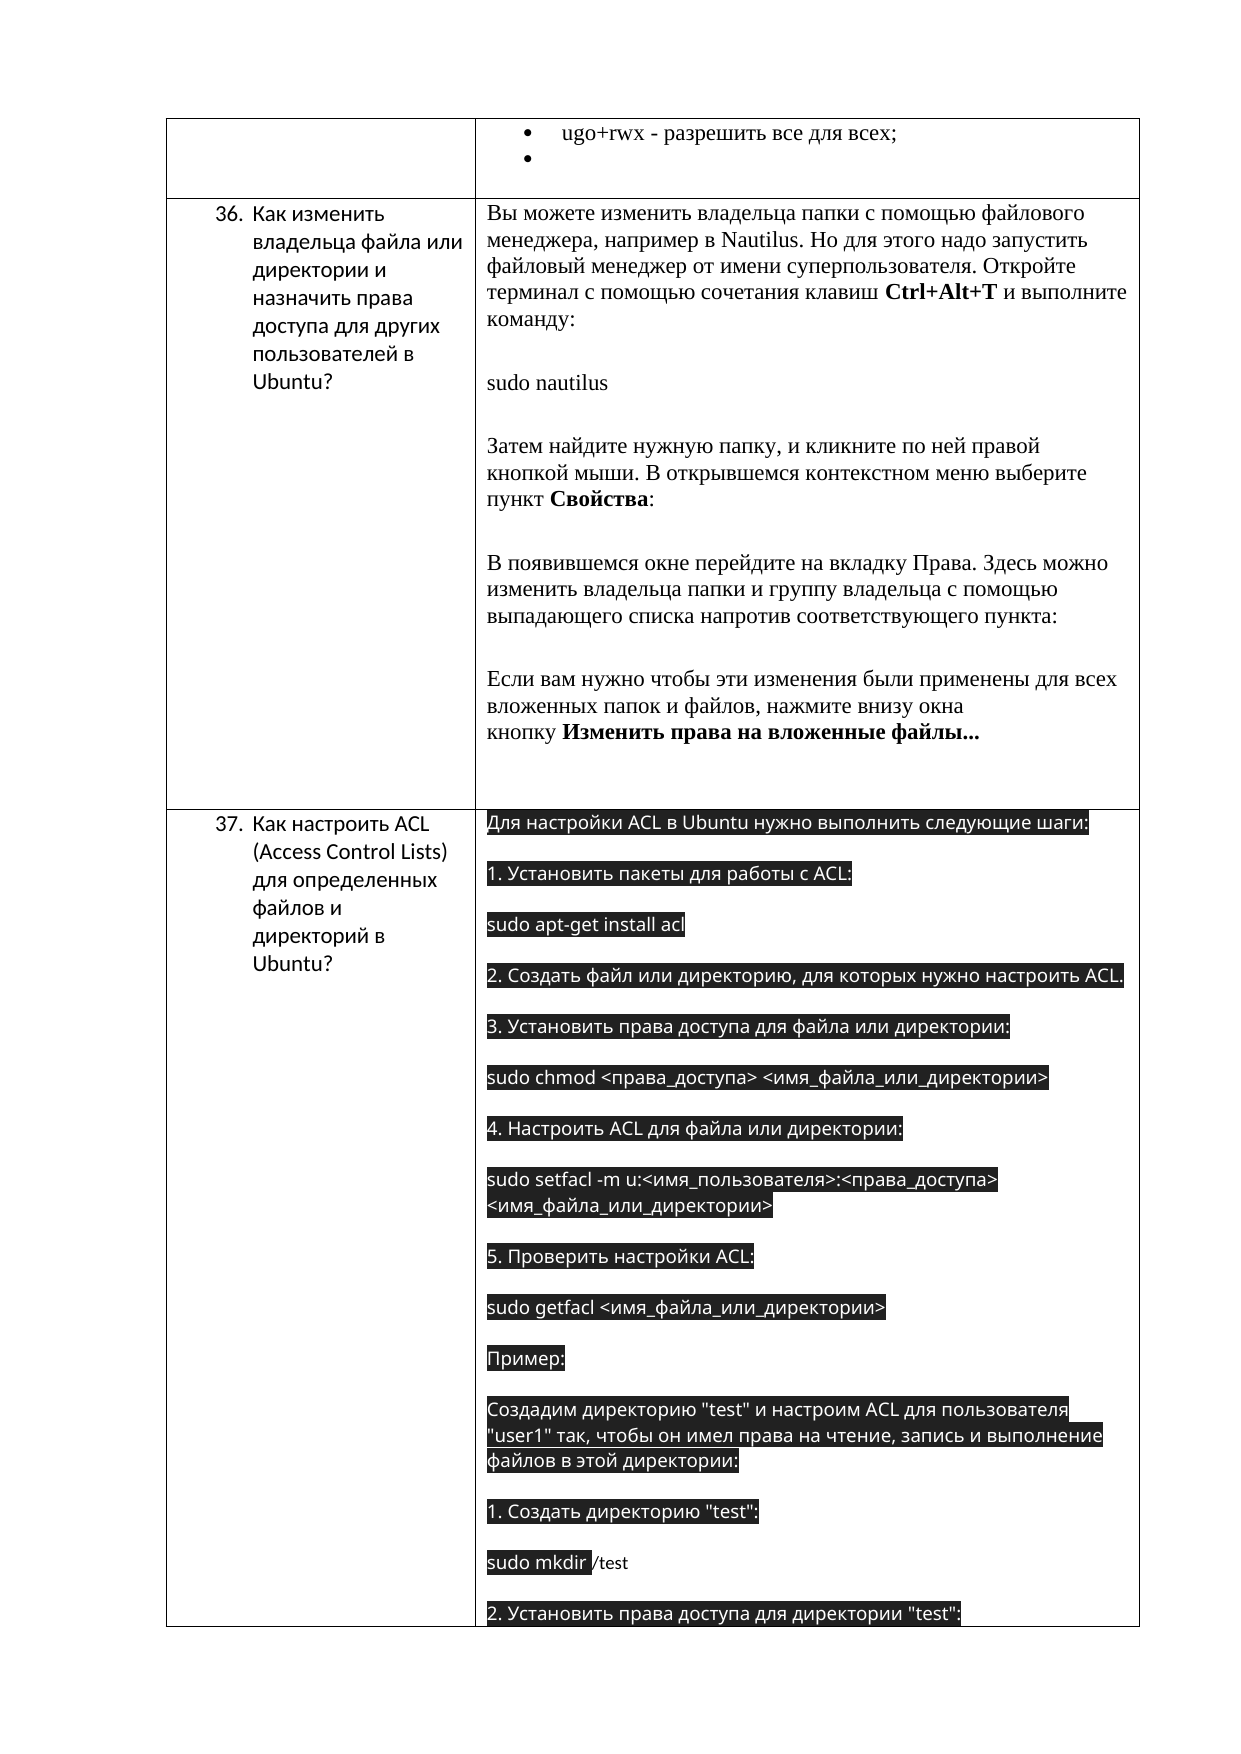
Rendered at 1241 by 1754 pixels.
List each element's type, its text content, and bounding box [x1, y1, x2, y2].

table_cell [476, 119, 1139, 198]
table_cell Вы можете изменить владельца папки с помощью файлового менеджера, например в Nautilus. Но для этого надо запустить файловый менеджер от имени суперпользователя. Откройте терминал с помощью сочетания клавиш Ctrl+Alt+T и выполните команду: sudo nautilus Затем найдите нужную папку, и кликните по ней правой кнопкой мыши. В открывшемся контекстном меню выберите пункт Свойства: В появившемся окне перейдите на вкладку Права. Здесь можно изменить владельца папки и группу владельца с помощью выпадающего списка напротив соответствующего пункта: Если вам нужно чтобы эти изменения были применены для всех вложенных папок и файлов, нажмите внизу окна кнопку Изменить права на вложенные файлы... [476, 199, 1139, 808]
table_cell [167, 810, 475, 1626]
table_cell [476, 810, 1139, 1626]
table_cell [167, 119, 475, 198]
table_cell Как изменить владельца файла или директории и назначить права доступа для других пользователей в Ubuntu? [167, 199, 475, 808]
